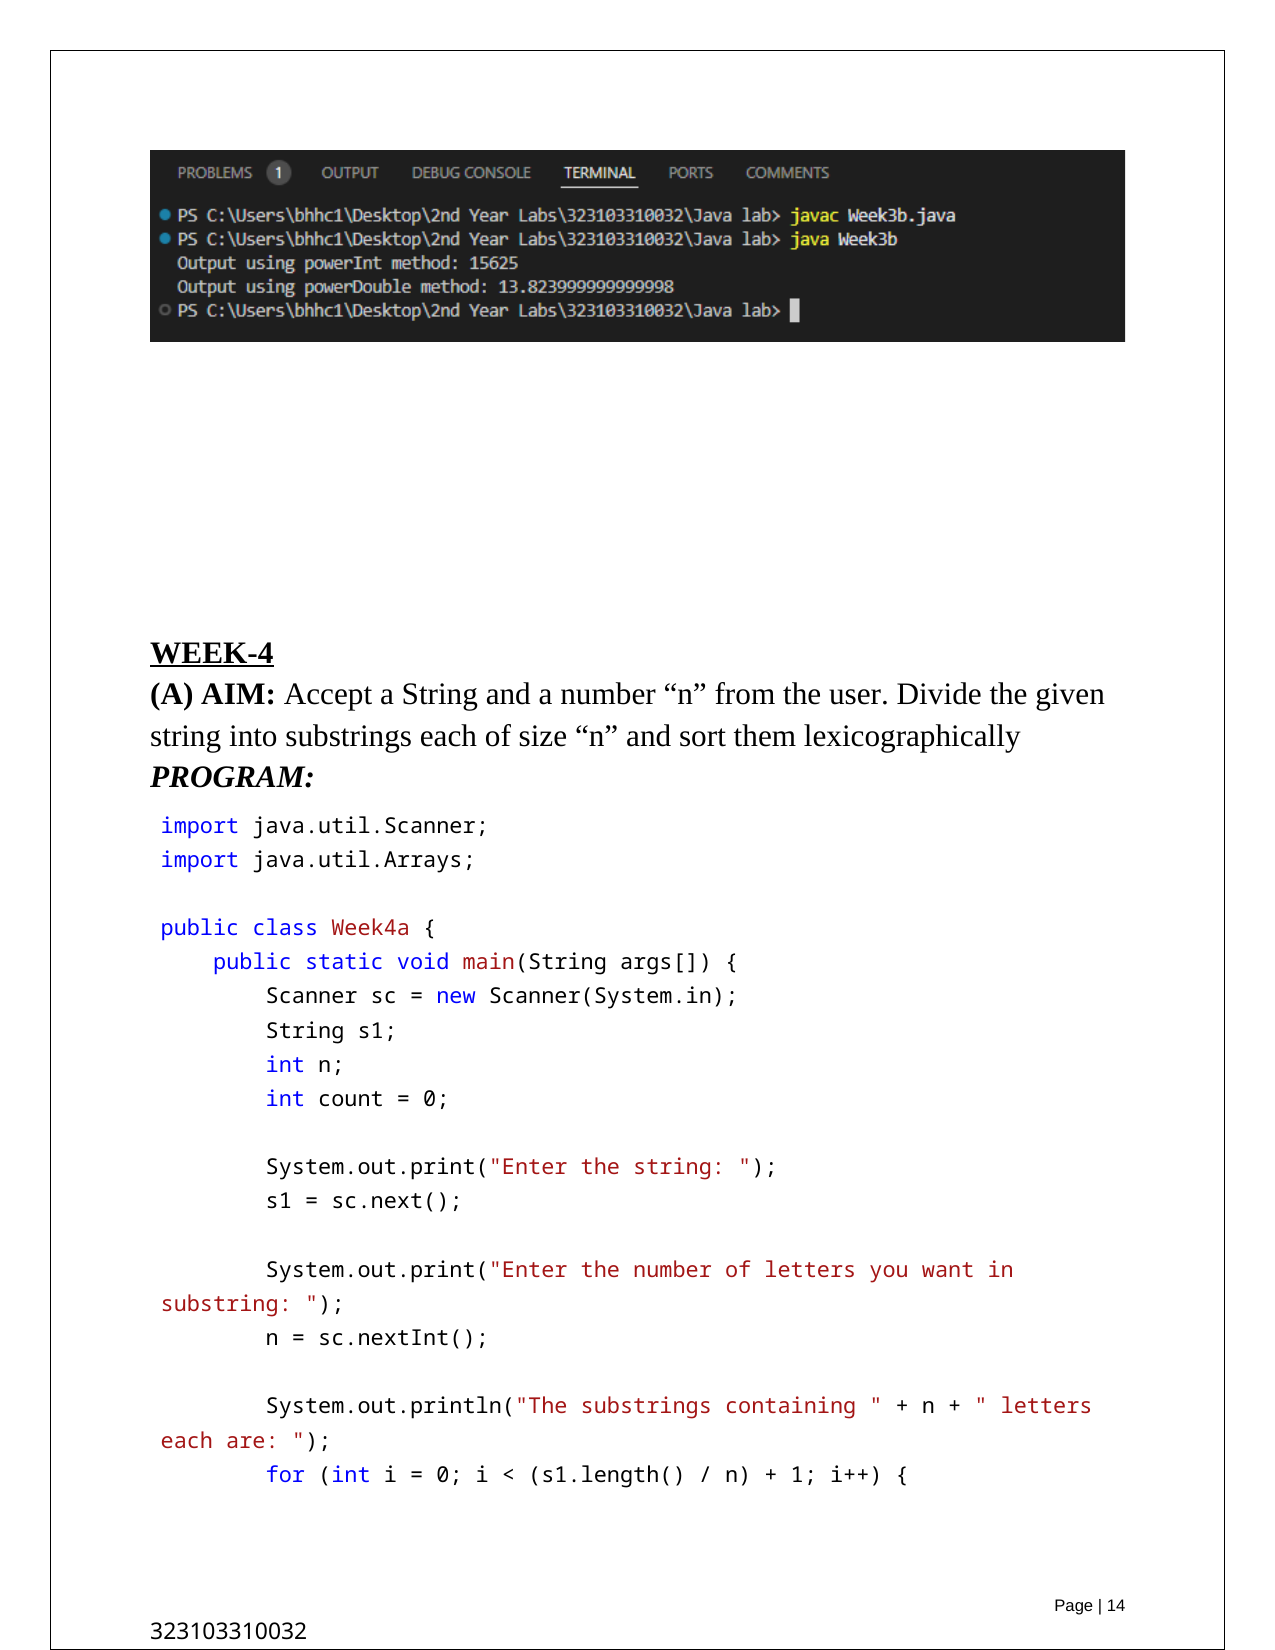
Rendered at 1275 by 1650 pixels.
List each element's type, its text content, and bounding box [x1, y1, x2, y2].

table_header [150, 799, 1125, 1499]
text PROGRAM: [150, 758, 1125, 794]
text WEEK-4 [150, 634, 1125, 670]
text string into substrings each of size “n” and sort them lexicographically [150, 717, 1125, 753]
picture [150, 150, 1125, 342]
text (A) AIM: Accept a String and a number “n” from the user. Divide the given [150, 676, 1125, 711]
